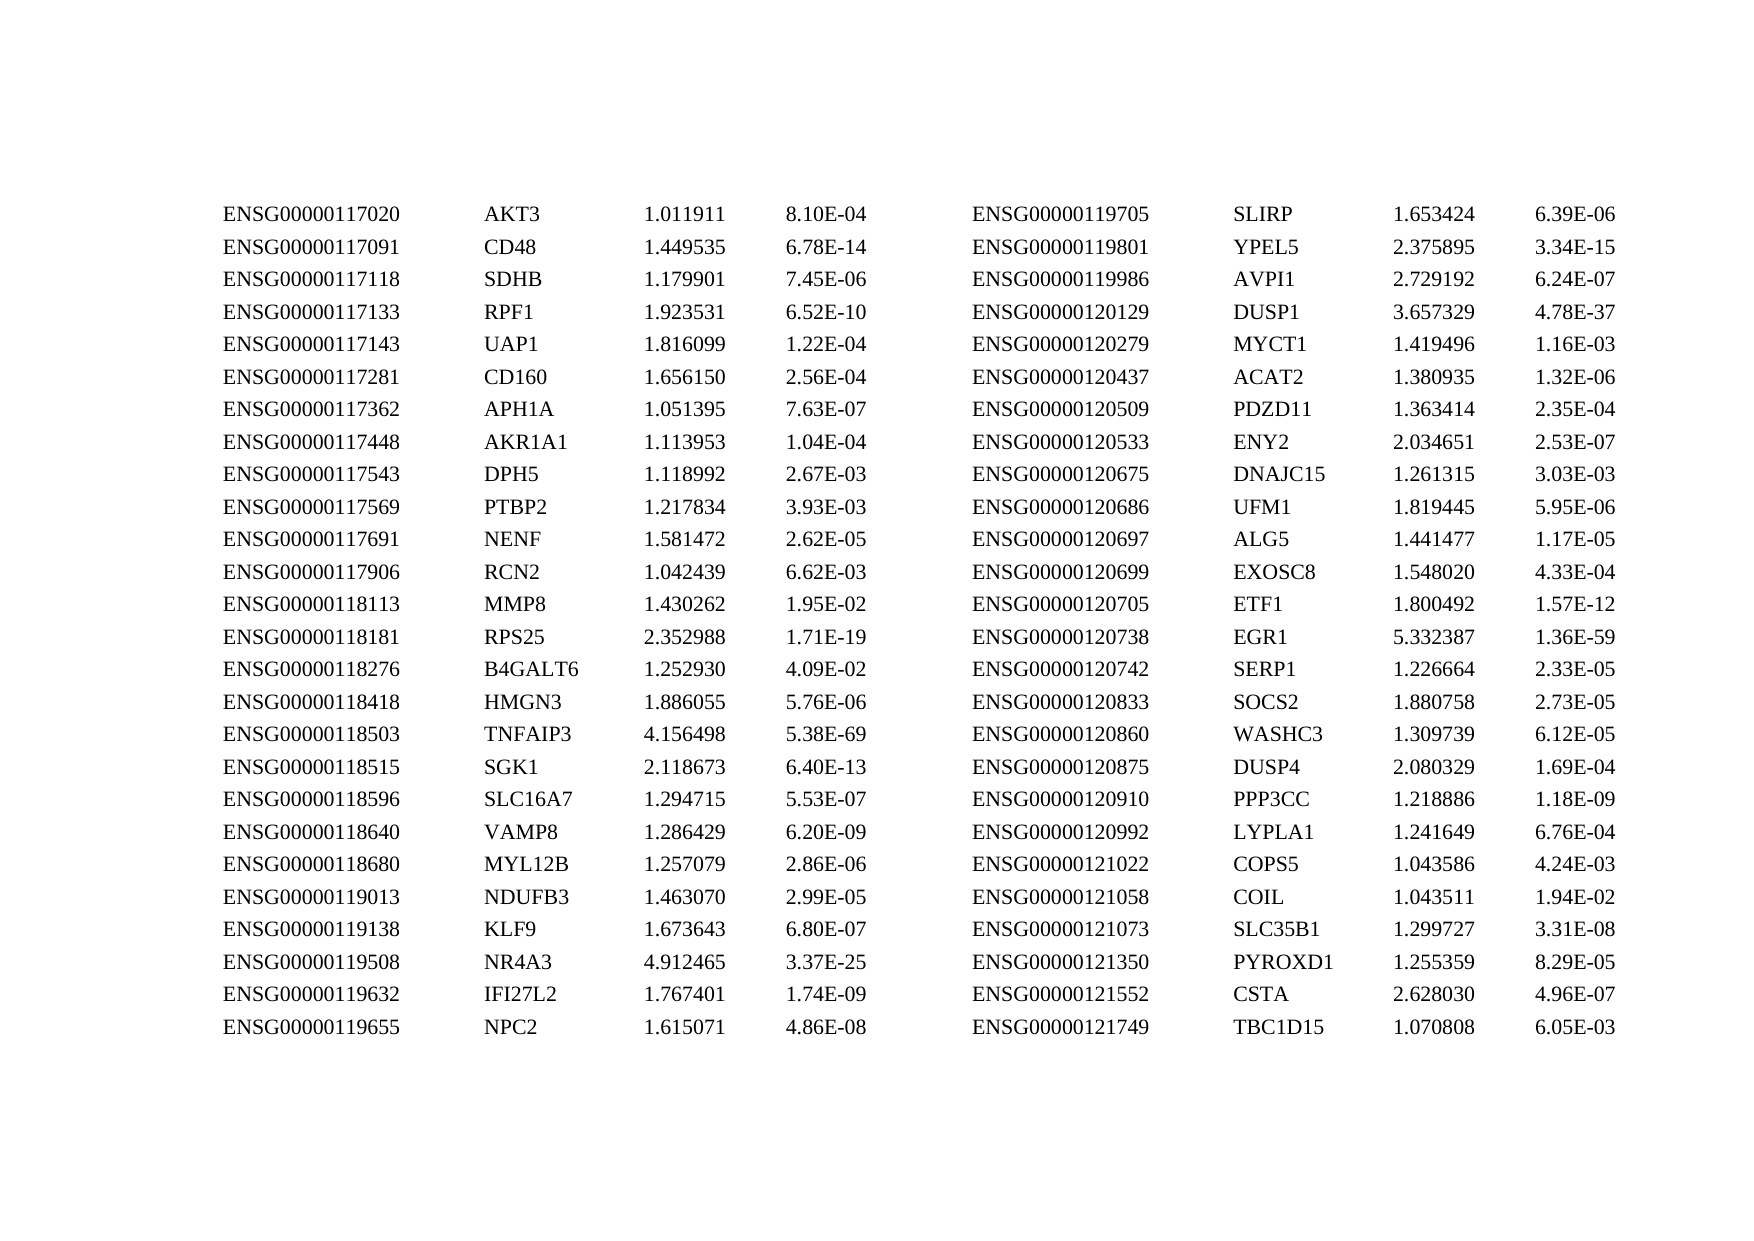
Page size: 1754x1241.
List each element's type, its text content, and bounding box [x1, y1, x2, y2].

table_cell 7.63E-07 [774, 393, 877, 425]
table_cell 1.241649 [1382, 815, 1523, 848]
table_cell WASHC3 [1222, 718, 1382, 750]
table_cell ENSG00000117091 [150, 230, 473, 263]
table_cell ENSG00000120875 [899, 750, 1222, 783]
table_cell ENSG00000117906 [150, 555, 473, 588]
table_cell 1.257079 [633, 848, 774, 880]
table_cell PDZD11 [1222, 393, 1382, 425]
table_cell CSTA [1222, 978, 1382, 1010]
table_cell 6.80E-07 [774, 913, 877, 945]
table_cell MYL12B [473, 848, 632, 880]
table_cell 2.86E-06 [774, 848, 877, 880]
table_cell ENSG00000121073 [899, 913, 1222, 945]
table_cell 1.71E-19 [774, 620, 877, 653]
table_cell B4GALT6 [473, 653, 632, 685]
table_cell 6.78E-14 [774, 230, 877, 263]
table_cell 4.09E-02 [774, 653, 877, 685]
table_cell ENSG00000120533 [899, 425, 1222, 458]
table_cell 1.449535 [633, 230, 774, 263]
table_cell 1.94E-02 [1524, 880, 1665, 913]
table_cell 1.615071 [633, 1010, 774, 1043]
table_cell AVPI1 [1222, 263, 1382, 295]
table_cell 4.24E-03 [1524, 848, 1665, 880]
table_cell 2.35E-04 [1524, 393, 1665, 425]
table_cell VAMP8 [473, 815, 632, 848]
table_cell 1.226664 [1382, 653, 1523, 685]
table_cell RCN2 [473, 555, 632, 588]
table_cell 2.56E-04 [774, 360, 877, 393]
table_cell ENSG00000120699 [899, 555, 1222, 588]
table_cell DUSP4 [1222, 750, 1382, 783]
table_cell ENSG00000121022 [899, 848, 1222, 880]
table_cell 5.76E-06 [774, 685, 877, 718]
table_cell EGR1 [1222, 620, 1382, 653]
table_cell ENSG00000119986 [899, 263, 1222, 295]
table_cell 1.042439 [633, 555, 774, 588]
table_cell COIL [1222, 880, 1382, 913]
table_cell ENSG00000120742 [899, 653, 1222, 685]
table_cell 1.36E-59 [1524, 620, 1665, 653]
table_cell 2.375895 [1382, 230, 1523, 263]
table_cell EXOSC8 [1222, 555, 1382, 588]
table_cell 2.67E-03 [774, 458, 877, 490]
table_cell AKR1A1 [473, 425, 632, 458]
table_cell ENSG00000117118 [150, 263, 473, 295]
table_cell 1.299727 [1382, 913, 1523, 945]
table_cell DPH5 [473, 458, 632, 490]
table_cell LYPLA1 [1222, 815, 1382, 848]
table_cell ENSG00000120675 [899, 458, 1222, 490]
table_cell NDUFB3 [473, 880, 632, 913]
table_cell 3.93E-03 [774, 490, 877, 523]
table_cell 2.73E-05 [1524, 685, 1665, 718]
table_cell 4.86E-08 [774, 1010, 877, 1043]
table_cell ENSG00000120129 [899, 295, 1222, 328]
table_cell 1.548020 [1382, 555, 1523, 588]
table_cell ENSG00000118276 [150, 653, 473, 685]
table_cell IFI27L2 [473, 978, 632, 1010]
table_cell MYCT1 [1222, 328, 1382, 360]
table_cell 1.179901 [633, 263, 774, 295]
table_cell 2.080329 [1382, 750, 1523, 783]
table_cell 6.62E-03 [774, 555, 877, 588]
table_cell 1.463070 [633, 880, 774, 913]
table_cell ENSG00000118596 [150, 783, 473, 815]
table_cell ENSG00000120686 [899, 490, 1222, 523]
table_cell NENF [473, 523, 632, 555]
table_cell 2.53E-07 [1524, 425, 1665, 458]
table_cell ENSG00000118680 [150, 848, 473, 880]
table_cell 6.12E-05 [1524, 718, 1665, 750]
table_cell 1.95E-02 [774, 588, 877, 620]
table_cell ENSG00000117448 [150, 425, 473, 458]
table_cell 2.99E-05 [774, 880, 877, 913]
table_cell 1.886055 [633, 685, 774, 718]
table_cell 4.912465 [633, 945, 774, 978]
table_cell ENSG00000120738 [899, 620, 1222, 653]
table_cell 1.74E-09 [774, 978, 877, 1010]
table_cell ENSG00000119655 [150, 1010, 473, 1043]
table_cell SOCS2 [1222, 685, 1382, 718]
table_cell SGK1 [473, 750, 632, 783]
table_cell YPEL5 [1222, 230, 1382, 263]
table_cell SERP1 [1222, 653, 1382, 685]
table_cell 6.39E-06 [1524, 198, 1665, 230]
table_cell TBC1D15 [1222, 1010, 1382, 1043]
table_cell 3.657329 [1382, 295, 1523, 328]
table_cell ENSG00000118113 [150, 588, 473, 620]
table_cell KLF9 [473, 913, 632, 945]
table_cell PTBP2 [473, 490, 632, 523]
table_cell SDHB [473, 263, 632, 295]
table_cell ENSG00000119705 [899, 198, 1222, 230]
table_cell 8.10E-04 [774, 198, 877, 230]
table_cell 6.05E-03 [1524, 1010, 1665, 1043]
table_cell 1.819445 [1382, 490, 1523, 523]
table_cell 2.33E-05 [1524, 653, 1665, 685]
table_cell ACAT2 [1222, 360, 1382, 393]
table_cell 6.40E-13 [774, 750, 877, 783]
table_cell 4.33E-04 [1524, 555, 1665, 588]
table_cell ENSG00000117143 [150, 328, 473, 360]
table_cell SLC35B1 [1222, 913, 1382, 945]
table_cell 1.57E-12 [1524, 588, 1665, 620]
table_cell 3.34E-15 [1524, 230, 1665, 263]
table_cell 5.332387 [1382, 620, 1523, 653]
table_cell CD160 [473, 360, 632, 393]
table_cell 1.218886 [1382, 783, 1523, 815]
table_cell UFM1 [1222, 490, 1382, 523]
table_cell 1.17E-05 [1524, 523, 1665, 555]
table_cell 2.729192 [1382, 263, 1523, 295]
table_cell ENSG00000117133 [150, 295, 473, 328]
table_cell 1.380935 [1382, 360, 1523, 393]
table_cell COPS5 [1222, 848, 1382, 880]
table_cell AKT3 [473, 198, 632, 230]
table_cell 6.24E-07 [1524, 263, 1665, 295]
table_cell ENSG00000121350 [899, 945, 1222, 978]
table_cell 4.96E-07 [1524, 978, 1665, 1010]
table_cell SLIRP [1222, 198, 1382, 230]
table_cell 1.923531 [633, 295, 774, 328]
table_cell 1.16E-03 [1524, 328, 1665, 360]
table_cell ENSG00000117281 [150, 360, 473, 393]
table_cell 6.20E-09 [774, 815, 877, 848]
table_cell ENSG00000120705 [899, 588, 1222, 620]
table_cell PYROXD1 [1222, 945, 1382, 978]
table_cell ENSG00000117362 [150, 393, 473, 425]
table_cell 1.816099 [633, 328, 774, 360]
table_cell 4.156498 [633, 718, 774, 750]
table_cell ENSG00000120992 [899, 815, 1222, 848]
table_cell ENSG00000118181 [150, 620, 473, 653]
table_cell 3.37E-25 [774, 945, 877, 978]
table_cell 1.419496 [1382, 328, 1523, 360]
table_cell ENSG00000117543 [150, 458, 473, 490]
table_cell TNFAIP3 [473, 718, 632, 750]
table_cell ENSG00000120509 [899, 393, 1222, 425]
table_cell 1.18E-09 [1524, 783, 1665, 815]
table_cell ENY2 [1222, 425, 1382, 458]
table_cell 1.252930 [633, 653, 774, 685]
table_cell 1.880758 [1382, 685, 1523, 718]
table_cell 1.113953 [633, 425, 774, 458]
table_cell 1.217834 [633, 490, 774, 523]
table_cell ALG5 [1222, 523, 1382, 555]
table_cell 1.69E-04 [1524, 750, 1665, 783]
table_cell 2.352988 [633, 620, 774, 653]
table_cell 1.118992 [633, 458, 774, 490]
table_cell SLC16A7 [473, 783, 632, 815]
table_cell ENSG00000119632 [150, 978, 473, 1010]
table_cell 6.52E-10 [774, 295, 877, 328]
table_cell NR4A3 [473, 945, 632, 978]
table_cell ENSG00000118515 [150, 750, 473, 783]
table_cell ENSG00000121749 [899, 1010, 1222, 1043]
table_cell 1.011911 [633, 198, 774, 230]
table_cell 5.38E-69 [774, 718, 877, 750]
table_cell ENSG00000120910 [899, 783, 1222, 815]
table_cell ENSG00000117020 [150, 198, 473, 230]
table_cell 1.430262 [633, 588, 774, 620]
table_cell 1.32E-06 [1524, 360, 1665, 393]
table_cell ENSG00000117691 [150, 523, 473, 555]
table_cell 1.043586 [1382, 848, 1523, 880]
table_cell ENSG00000120279 [899, 328, 1222, 360]
table_cell 1.294715 [633, 783, 774, 815]
table_cell ENSG00000118640 [150, 815, 473, 848]
table_cell 1.767401 [633, 978, 774, 1010]
table_cell 1.800492 [1382, 588, 1523, 620]
table_cell 1.043511 [1382, 880, 1523, 913]
table_cell 1.22E-04 [774, 328, 877, 360]
table_cell ENSG00000121552 [899, 978, 1222, 1010]
table_cell 5.53E-07 [774, 783, 877, 815]
table_cell 5.95E-06 [1524, 490, 1665, 523]
table_cell 1.309739 [1382, 718, 1523, 750]
table_cell 1.656150 [633, 360, 774, 393]
table_cell 1.070808 [1382, 1010, 1523, 1043]
table_cell 4.78E-37 [1524, 295, 1665, 328]
table_cell ENSG00000117569 [150, 490, 473, 523]
table_cell NPC2 [473, 1010, 632, 1043]
table_cell 7.45E-06 [774, 263, 877, 295]
table_cell 6.76E-04 [1524, 815, 1665, 848]
table_cell 1.255359 [1382, 945, 1523, 978]
table_cell HMGN3 [473, 685, 632, 718]
table_cell 1.051395 [633, 393, 774, 425]
table_cell 1.653424 [1382, 198, 1523, 230]
table_cell 1.04E-04 [774, 425, 877, 458]
table_cell ENSG00000119138 [150, 913, 473, 945]
table_cell APH1A [473, 393, 632, 425]
table_cell MMP8 [473, 588, 632, 620]
table_cell DUSP1 [1222, 295, 1382, 328]
table_cell 2.628030 [1382, 978, 1523, 1010]
table_cell PPP3CC [1222, 783, 1382, 815]
table_cell ENSG00000120833 [899, 685, 1222, 718]
table_cell ENSG00000118503 [150, 718, 473, 750]
table_cell DNAJC15 [1222, 458, 1382, 490]
table_cell RPF1 [473, 295, 632, 328]
table_cell CD48 [473, 230, 632, 263]
table_cell ENSG00000119801 [899, 230, 1222, 263]
table_cell ETF1 [1222, 588, 1382, 620]
table_cell ENSG00000120697 [899, 523, 1222, 555]
table_cell ENSG00000120860 [899, 718, 1222, 750]
table_cell ENSG00000119013 [150, 880, 473, 913]
table_cell 2.62E-05 [774, 523, 877, 555]
table_cell 1.581472 [633, 523, 774, 555]
table_cell ENSG00000120437 [899, 360, 1222, 393]
table_cell 1.673643 [633, 913, 774, 945]
table_cell 2.034651 [1382, 425, 1523, 458]
table_cell 2.118673 [633, 750, 774, 783]
table_cell ENSG00000119508 [150, 945, 473, 978]
table_cell 3.31E-08 [1524, 913, 1665, 945]
table_cell ENSG00000121058 [899, 880, 1222, 913]
table_cell 1.441477 [1382, 523, 1523, 555]
table_cell RPS25 [473, 620, 632, 653]
table_cell UAP1 [473, 328, 632, 360]
table_cell 1.261315 [1382, 458, 1523, 490]
table_cell 1.363414 [1382, 393, 1523, 425]
table_cell 3.03E-03 [1524, 458, 1665, 490]
table_cell 1.286429 [633, 815, 774, 848]
table_cell 8.29E-05 [1524, 945, 1665, 978]
table_cell ENSG00000118418 [150, 685, 473, 718]
